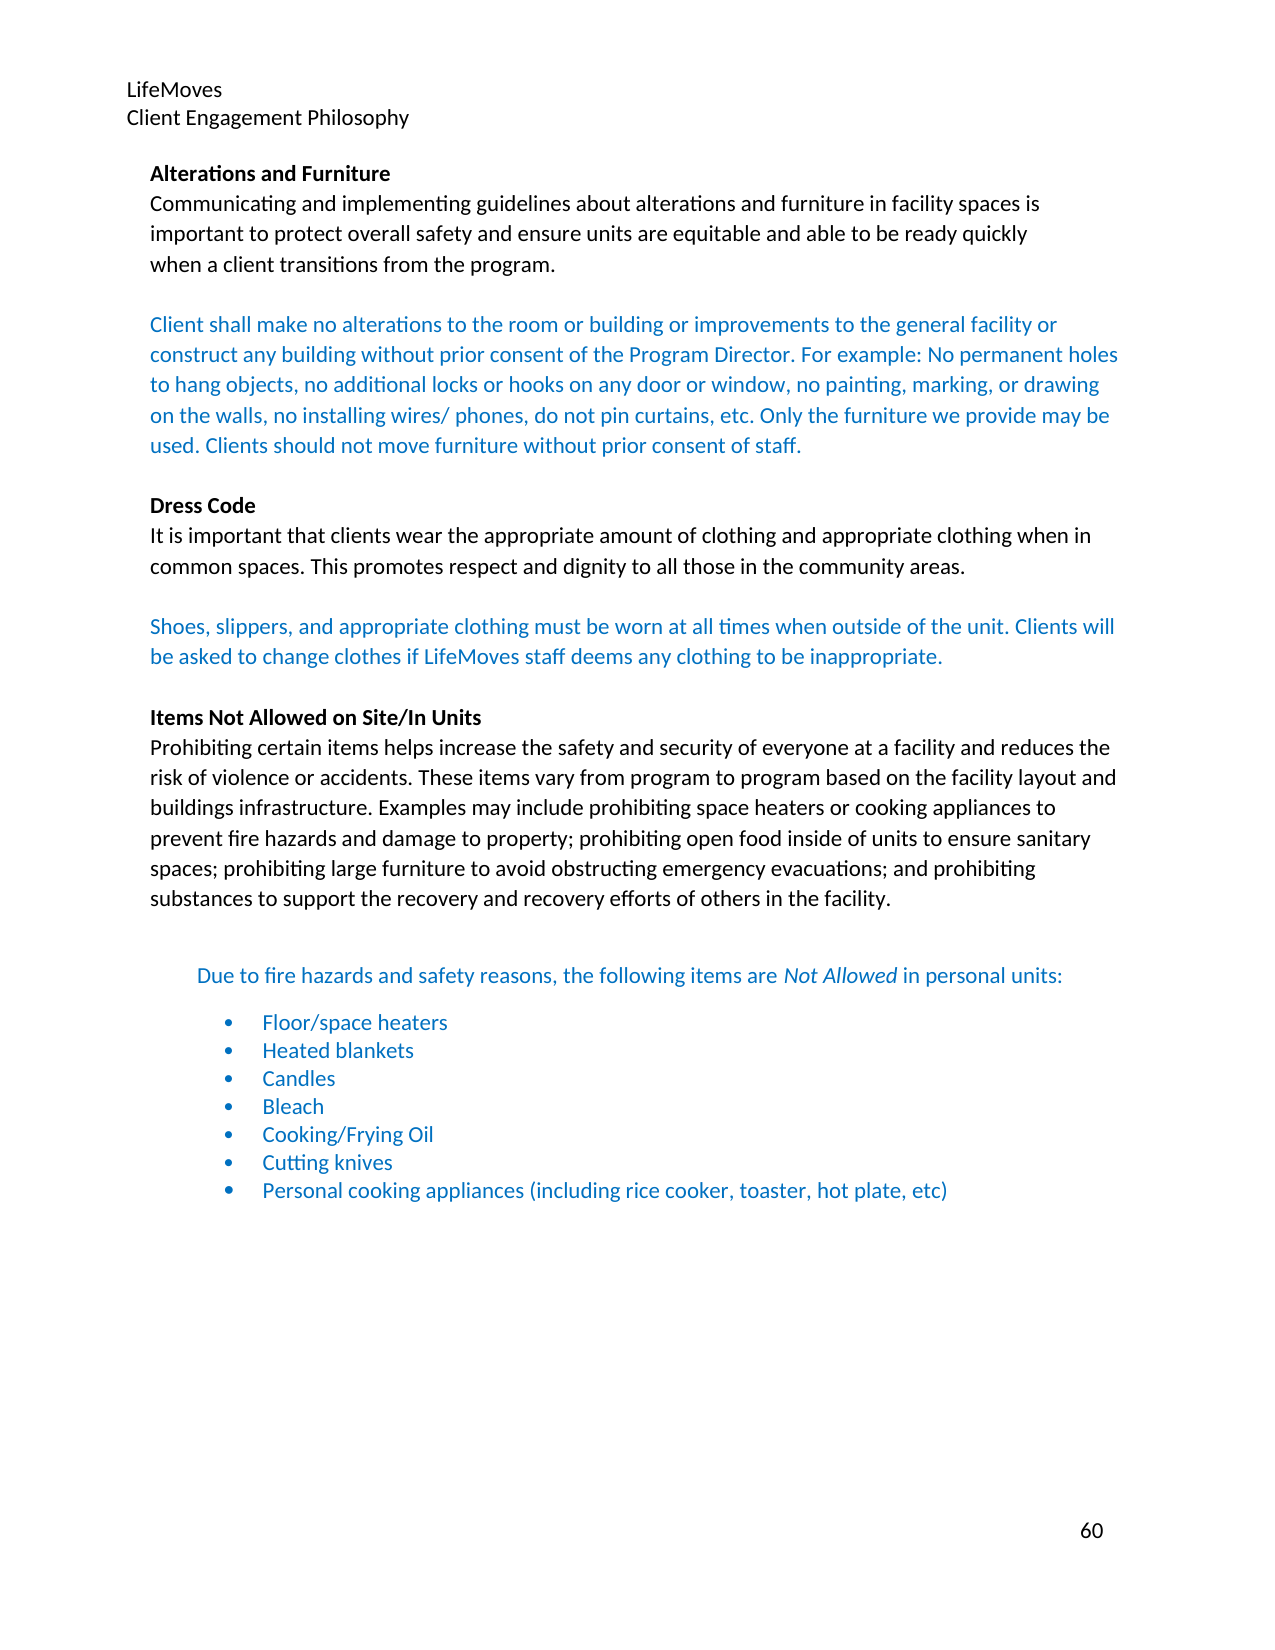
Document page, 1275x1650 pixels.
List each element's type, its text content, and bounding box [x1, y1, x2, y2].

list Heated blankets [225, 1036, 1125, 1064]
text Alterations and Furniture [150, 159, 1125, 187]
list Cooking/Frying Oil [225, 1120, 1125, 1148]
list Personal cooking appliances (including rice cooker, toaster, hot plate, etc) [225, 1176, 1125, 1204]
text Client shall make no alterations to the room or building or improvements to the general facility or construct any building without prior consent of the Program Director. For example: No permanent holes to hang objects, no additional locks or hooks on any door or window, no painting, marking, or drawing on the walls, no installing wires/ phones, do not pin curtains, etc. Only the furniture we provide may be used. Clients should not move furniture without prior consent of staff. [150, 310, 1125, 459]
text Dress Code [150, 491, 1125, 519]
text Prohibiting certain items helps increase the safety and security of everyone at a facility and reduces the risk of violence or accidents. These items vary from program to program based on the facility layout and buildings infrastructure. Examples may include prohibiting space heaters or cooking appliances to prevent fire hazards and damage to property; prohibiting open food inside of units to ensure sanitary spaces; prohibiting large furniture to avoid obstructing emergency evacuations; and prohibiting substances to support the recovery and recovery efforts of others in the facility. [150, 733, 1125, 912]
text Shoes, slippers, and appropriate clothing must be worn at all times when outside of the unit. Clients will be asked to change clothes if LifeMoves staff deems any clothing to be inappropriate. [150, 612, 1125, 670]
text Items Not Allowed on Site/In Units [150, 703, 1125, 731]
list Floor/space heaters [225, 1008, 1125, 1036]
text Communicating and implementing guidelines about alterations and furniture in facility spaces is important to protect overall safety and ensure units are equitable and able to be ready quickly when a client transitions from the program. [150, 189, 1050, 278]
text Due to fire hazards and safety reasons, the following items are Not Allowed in personal units: [197, 961, 1125, 989]
list Bleach [225, 1092, 1125, 1120]
text It is important that clients wear the appropriate amount of clothing and appropriate clothing when in common spaces. This promotes respect and dignity to all those in the community areas. [150, 522, 1125, 580]
list Candles [225, 1064, 1125, 1092]
list Cutting knives [225, 1148, 1125, 1176]
